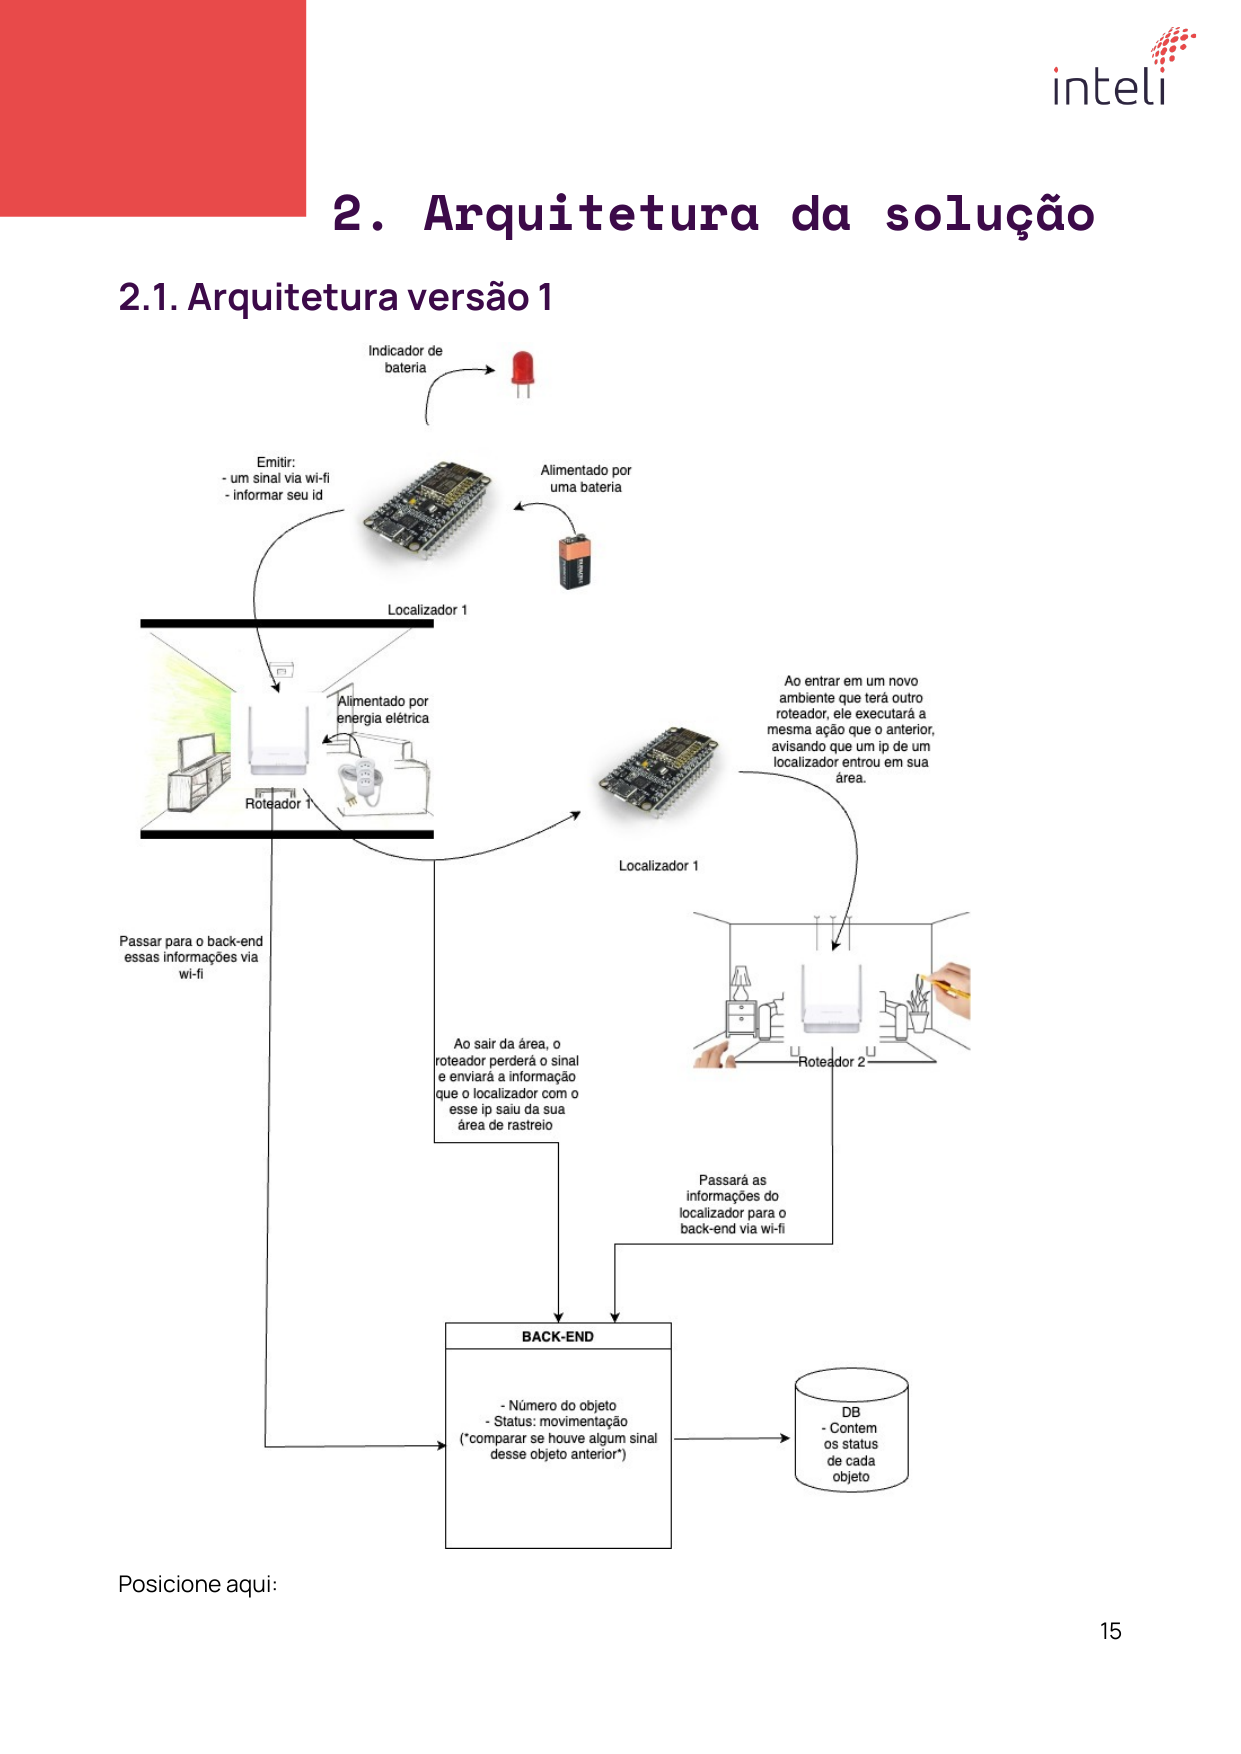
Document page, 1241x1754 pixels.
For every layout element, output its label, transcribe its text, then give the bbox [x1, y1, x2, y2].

subtitle 2. Arquitetura da solução [118, 174, 1122, 248]
subtitle 2.1. Arquitetura versão 1 [118, 271, 1122, 322]
picture [1054, 27, 1197, 105]
picture [118, 342, 972, 1549]
picture [0, 0, 307, 217]
text Posicione aqui: [118, 1568, 1122, 1599]
